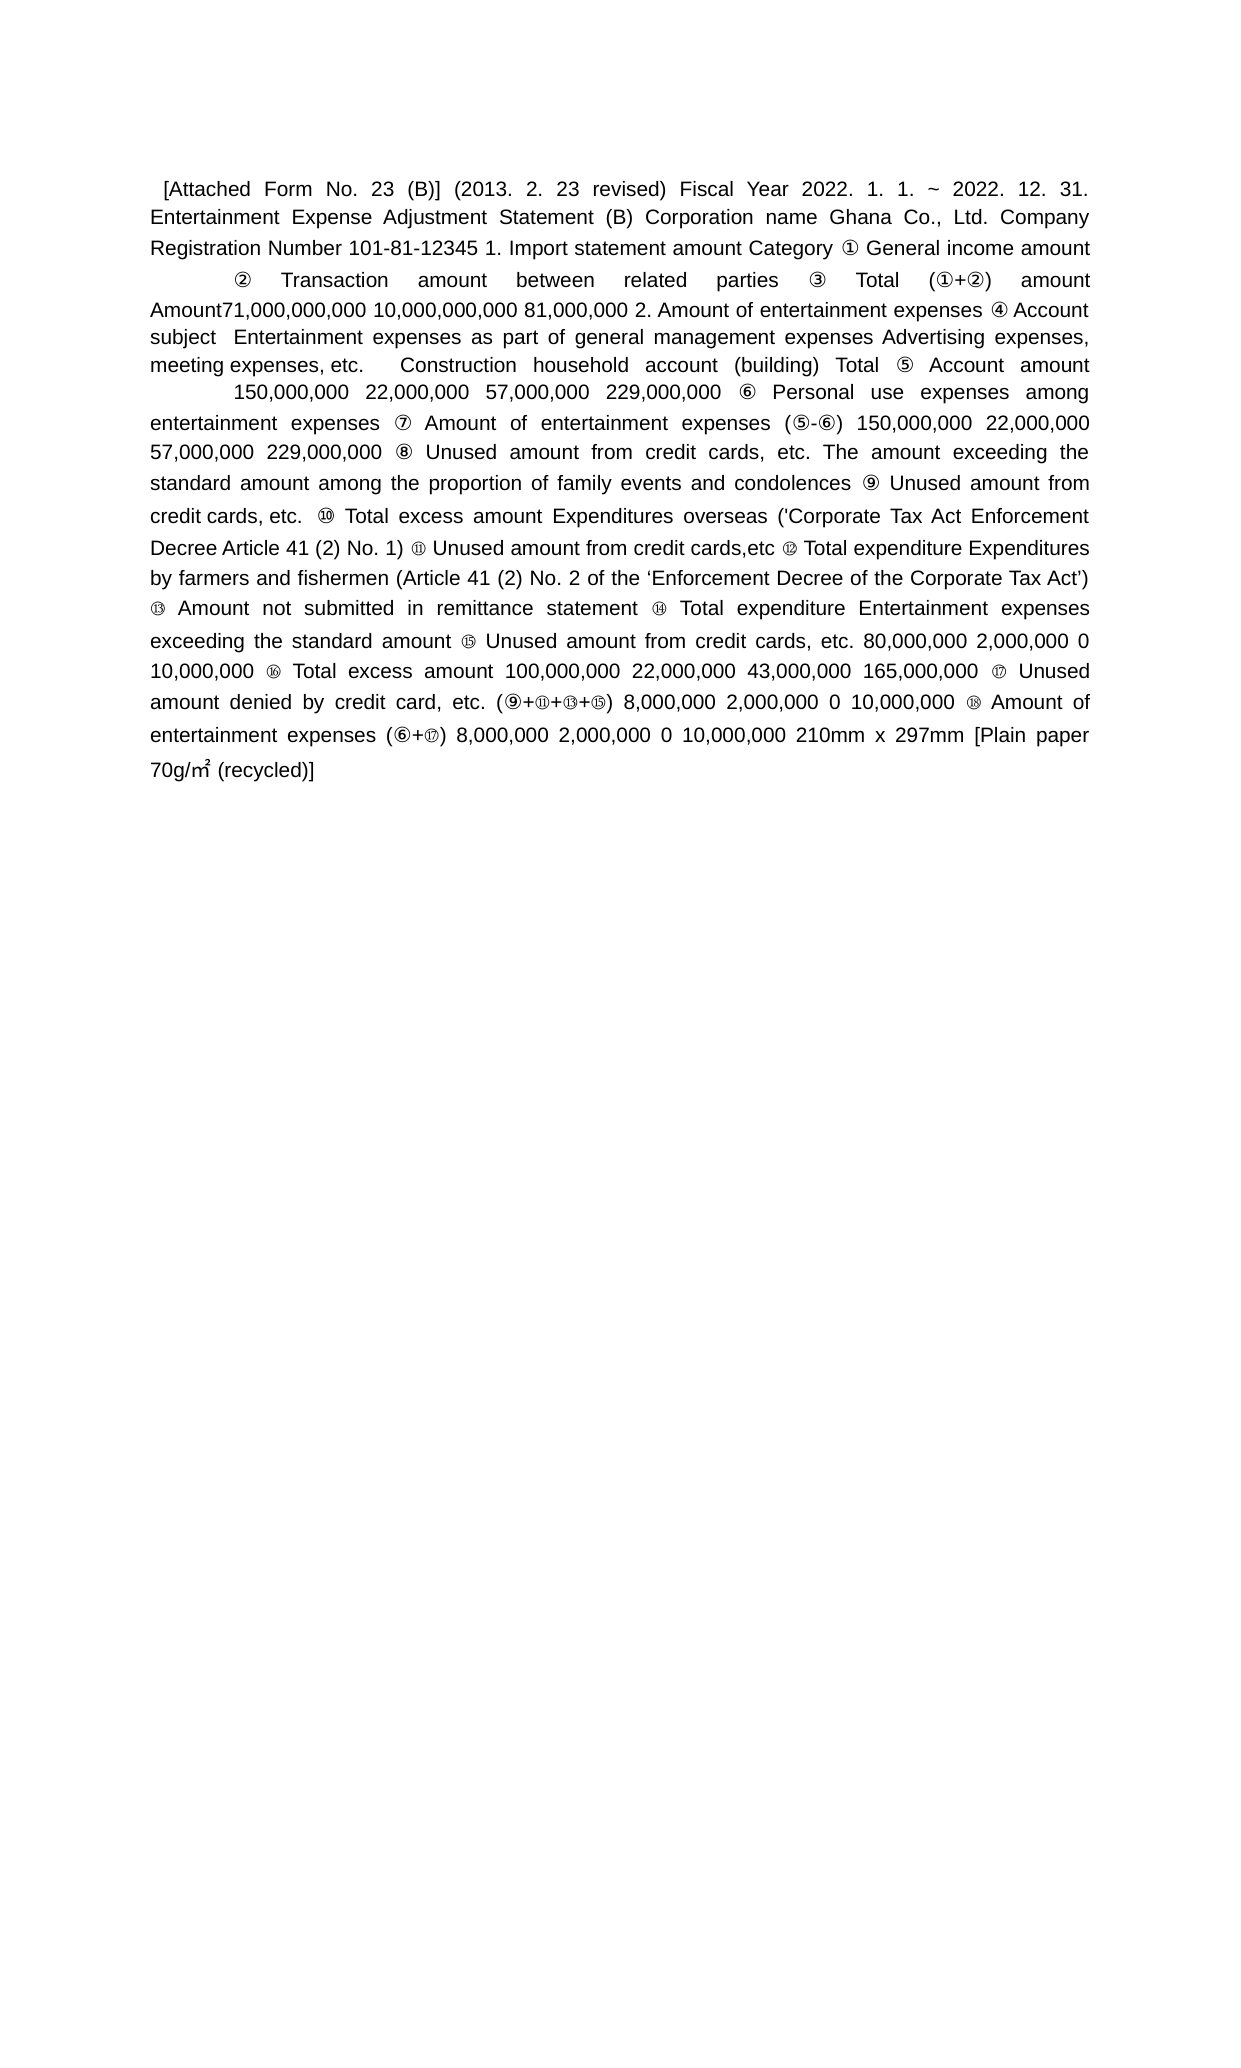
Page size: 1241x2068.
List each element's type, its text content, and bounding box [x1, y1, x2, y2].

text [Attached Form No. 23 (B)] (2013. 2. 23 revised) Fiscal Year 2022. 1. 1. ~ 2022. 12. 31. Entertainment Expense Adjustment Statement (B) Corporation name Ghana Co., Ltd. Company Registration Number 101-81-12345 1. Import statement amount Category ① General income amount ② Transaction amount between related parties ③ Total (①+②) amount Amount71,000,000,000 10,000,000,000 81,000,000 2. Amount of entertainment expenses ④ Account subject Entertainment expenses as part of general management expenses Advertising expenses, meeting expenses, etc. Construction household account (building) Total ⑤ Account amount 150,000,000 22,000,000 57,000,000 229,000,000 ⑥ Personal use expenses among entertainment expenses ⑦ Amount of entertainment expenses (⑤-⑥) 150,000,000 22,000,000 57,000,000 229,000,000 ⑧ Unused amount from credit cards, etc. The amount exceeding the standard amount among the proportion of family events and condolences ⑨ Unused amount from credit cards, etc. ⑩ Total excess amount Expenditures overseas ('Corporate Tax Act Enforcement Decree Article 41 (2) No. 1) ⑪ Unused amount from credit cards,etc ⑫ Total expenditure Expenditures by farmers and fishermen (Article 41 (2) No. 2 of the ‘Enforcement Decree of the Corporate Tax Act’) ⑬ Amount not submitted in remittance statement ⑭ Total expenditure Entertainment expenses exceeding the standard amount ⑮ Unused amount from credit cards, etc. 80,000,000 2,000,000 0 10,000,000 ⑯ Total excess amount 100,000,000 22,000,000 43,000,000 165,000,000 ⑰ Unused amount denied by credit card, etc. (⑨+⑪+⑬+⑮) 8,000,000 2,000,000 0 10,000,000 ⑱ Amount of entertainment expenses (⑥+⑰) 8,000,000 2,000,000 0 10,000,000 210mm x 297mm [Plain paper 70g/㎡ (recycled)] [150, 177, 1090, 783]
